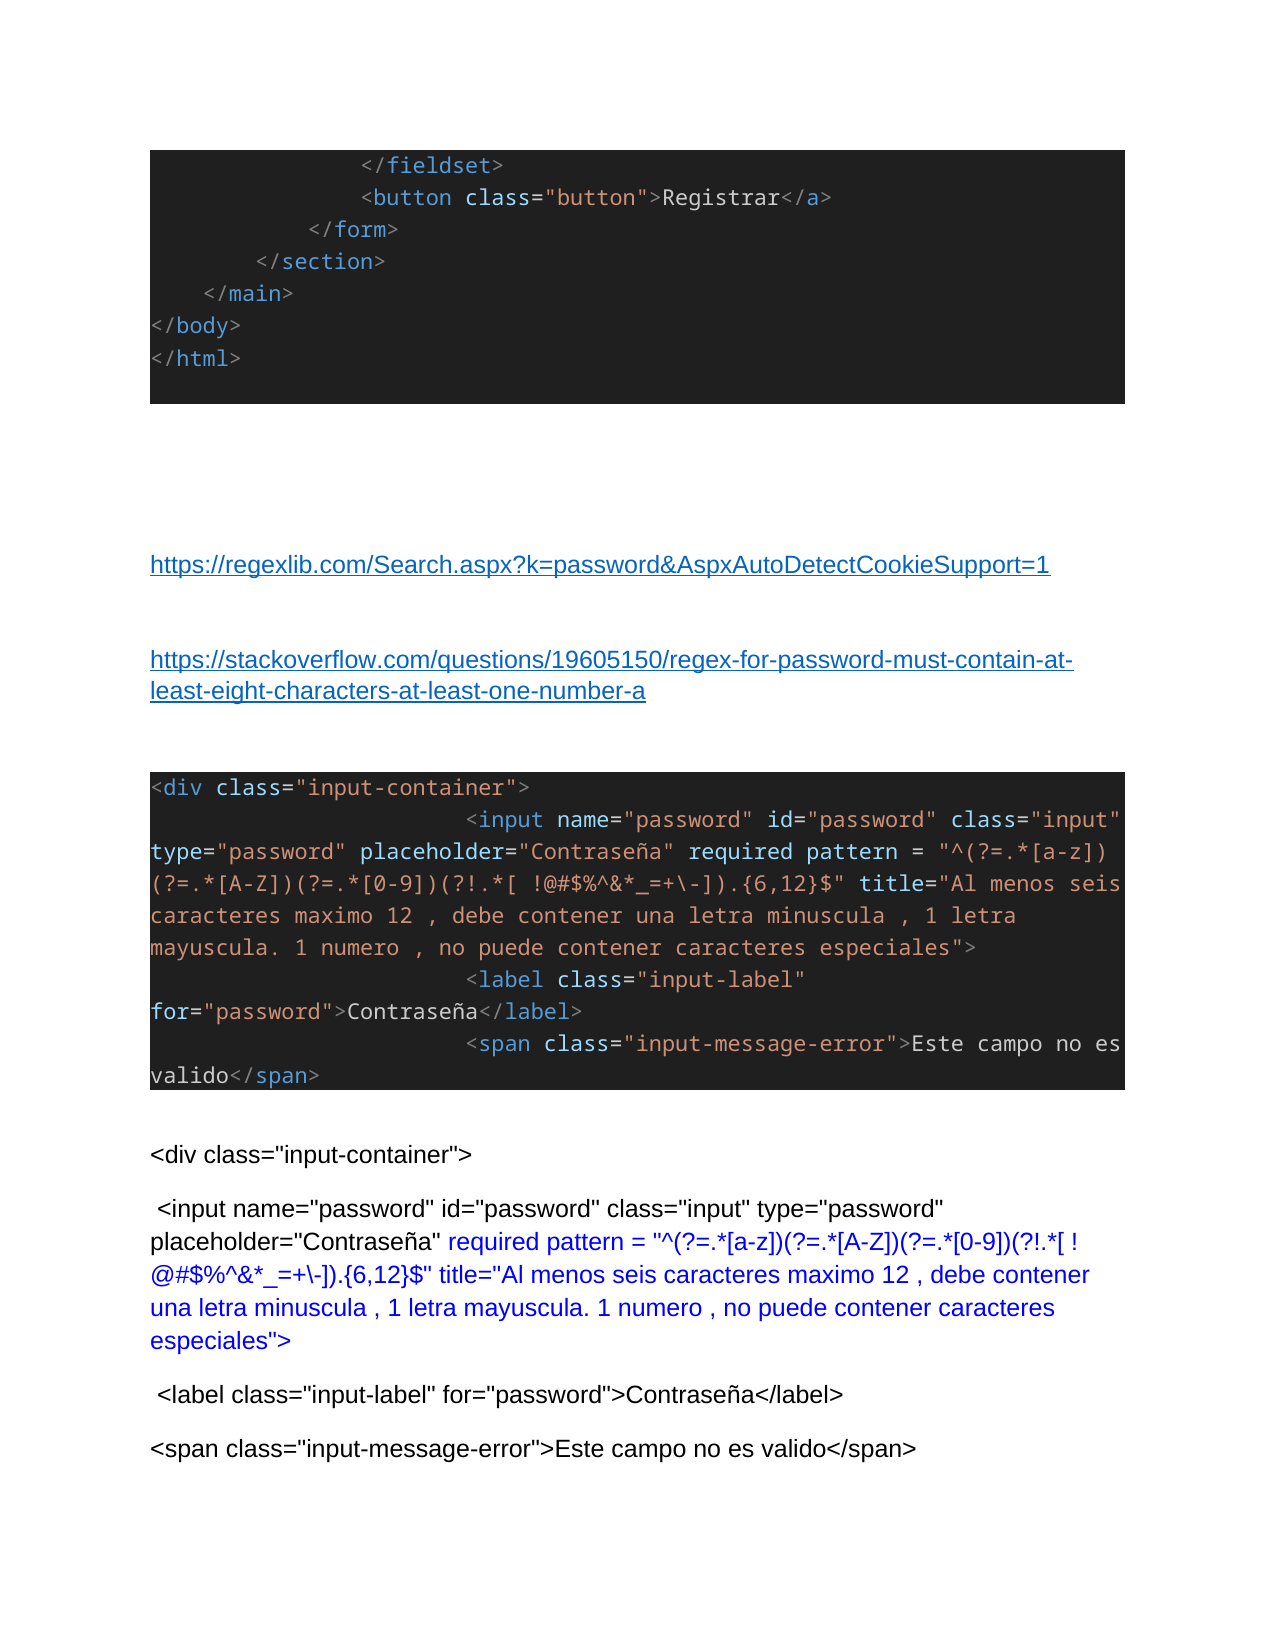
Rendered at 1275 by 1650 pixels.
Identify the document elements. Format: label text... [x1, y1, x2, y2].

text <button class="button">Registrar</a> [150, 182, 1125, 212]
text </fieldset> [150, 150, 1125, 180]
text </form> [150, 214, 1125, 244]
text https://regexlib.com/Search.aspx?k=password&AspxAutoDetectCookieSupport=1 [150, 550, 1125, 578]
text </section> [150, 246, 1125, 276]
text <div class="input-container"> [150, 1140, 1125, 1169]
text <span class="input-message-error">Este campo no es valido</span> [150, 1434, 1125, 1463]
text <label class="input-label" for="password">Contraseña</label> [150, 1380, 1125, 1409]
text <div class="input-container"> [150, 772, 1125, 801]
text <input name="password" id="password" class="input" type="password" placeholder="Contraseña" required pattern = "^(?=.*[a-z])(?=.*[A-Z])(?=.*[0-9])(?!.*[ !@#$%^&*_=+\-]).{6,12}$" title="Al menos seis caracteres maximo 12 , debe contener una letra minuscula , 1 letra mayuscula. 1 numero , no puede contener caracteres especiales"> [150, 1194, 1125, 1355]
text <span class="input-message-error">Este campo no es valido</span> [150, 1028, 1125, 1090]
text <input name="password" id="password" class="input" type="password" placeholder="Contraseña" required pattern = "^(?=.*[a-z])(?=.*[A-Z])(?=.*[0-9])(?!.*[ !@#$%^&*_=+\-]).{6,12}$" title="Al menos seis caracteres maximo 12 , debe contener una letra minuscula , 1 letra mayuscula. 1 numero , no puede contener caracteres especiales"> [150, 804, 1125, 962]
text </html> [150, 342, 1125, 372]
text </main> [150, 278, 1125, 308]
text </body> [150, 310, 1125, 340]
text https://stackoverflow.com/questions/19605150/regex-for-password-must-contain-at-least-eight-characters-at-least-one-number-a [150, 645, 1125, 705]
text <label class="input-label" for="password">Contraseña</label> [150, 964, 1125, 1026]
